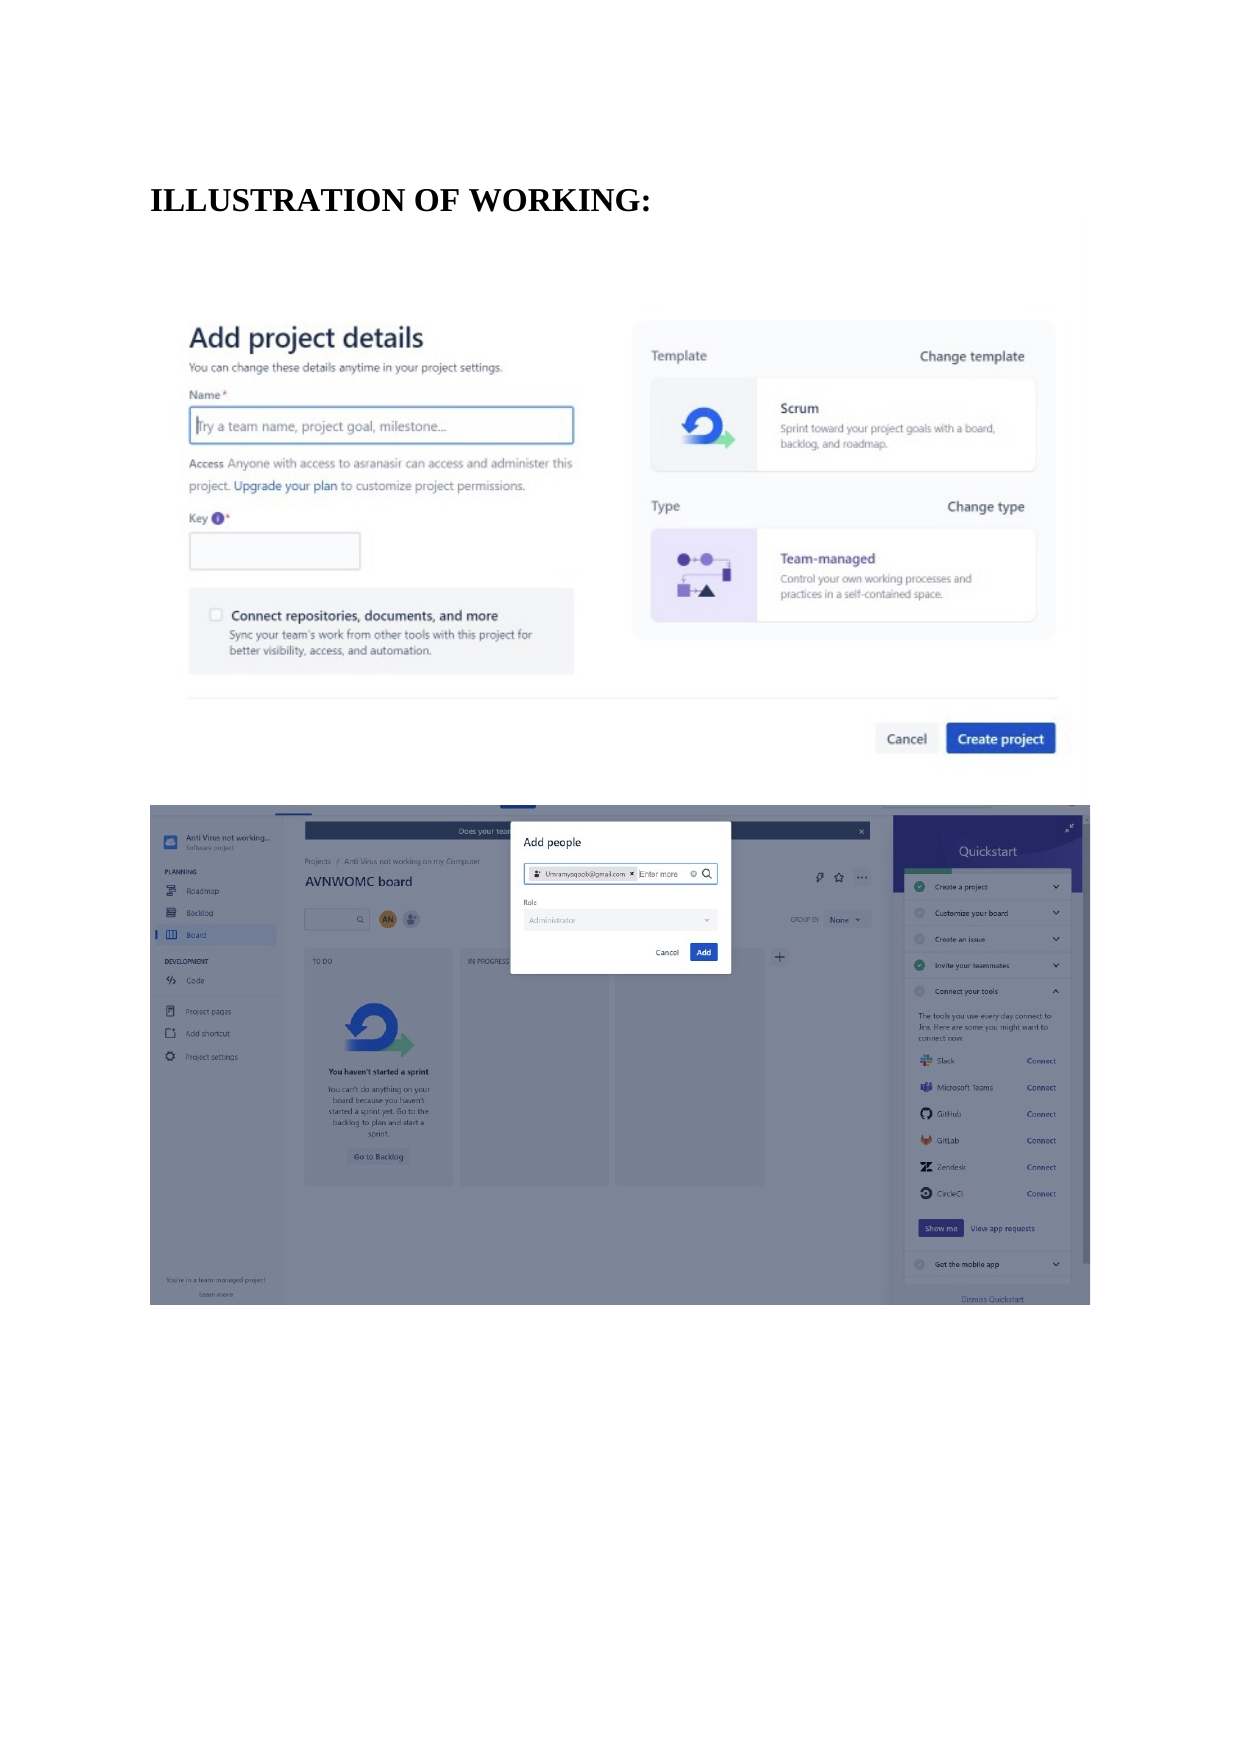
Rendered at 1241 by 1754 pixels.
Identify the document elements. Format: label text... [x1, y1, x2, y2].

text ILLUSTRATION OF WORKING: [150, 181, 1090, 218]
picture [150, 218, 1091, 1305]
